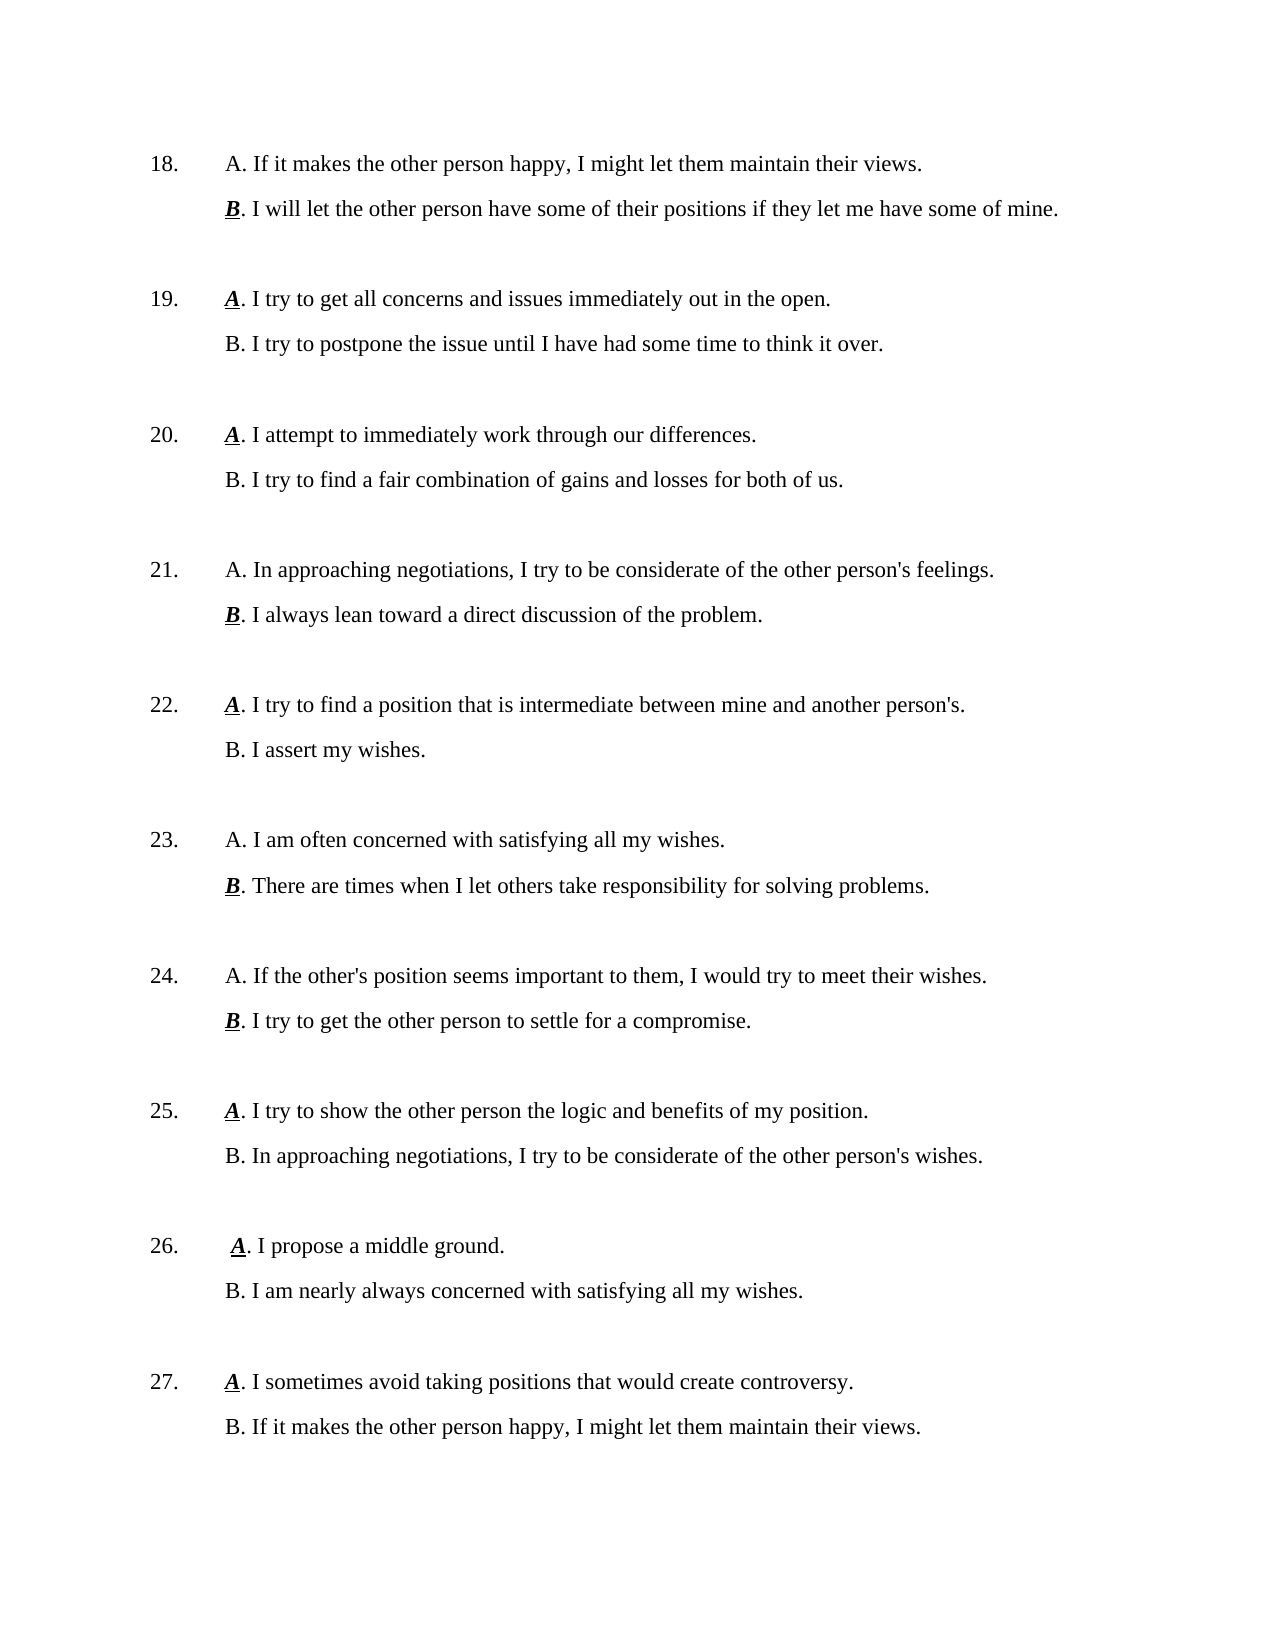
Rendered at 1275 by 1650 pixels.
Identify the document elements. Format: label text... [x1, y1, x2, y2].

text B. I always lean toward a direct discussion of the problem. [150, 601, 1125, 627]
text 21. A. In approaching negotiations, I try to be considerate of the other person's feelings. [150, 556, 1125, 582]
text B. There are times when I let others take responsibility for solving problems. [150, 872, 1125, 898]
text B. I try to postpone the issue until I have had some time to think it over. [150, 330, 1125, 357]
text B. I will let the other person have some of their positions if they let me have some of mine. [150, 195, 1125, 221]
text B. I try to find a fair combination of gains and losses for both of us. [150, 466, 1125, 492]
text 26. A. I propose a middle ground. [150, 1232, 1125, 1259]
text 25. A. I try to show the other person the logic and benefits of my position. [150, 1097, 1125, 1123]
text 23. A. I am often concerned with satisfying all my wishes. [150, 827, 1125, 853]
text 18. A. If it makes the other person happy, I might let them maintain their views. [150, 150, 1125, 176]
text B. I try to get the other person to settle for a compromise. [150, 1007, 1125, 1033]
text 27. A. I sometimes avoid taking positions that would create controversy. [150, 1368, 1125, 1394]
text B. I assert my wishes. [150, 736, 1125, 763]
text B. I am nearly always concerned with satisfying all my wishes. [150, 1278, 1125, 1304]
text 22. A. I try to find a position that is intermediate between mine and another person's. [150, 691, 1125, 718]
text 24. A. If the other's position seems important to them, I would try to meet their wishes. [150, 962, 1125, 988]
text B. If it makes the other person happy, I might let them maintain their views. [150, 1413, 1125, 1439]
text 20. A. I attempt to immediately work through our differences. [150, 421, 1125, 447]
text 19. A. I try to get all concerns and issues immediately out in the open. [150, 285, 1125, 312]
text B. In approaching negotiations, I try to be considerate of the other person's wishes. [150, 1142, 1125, 1169]
